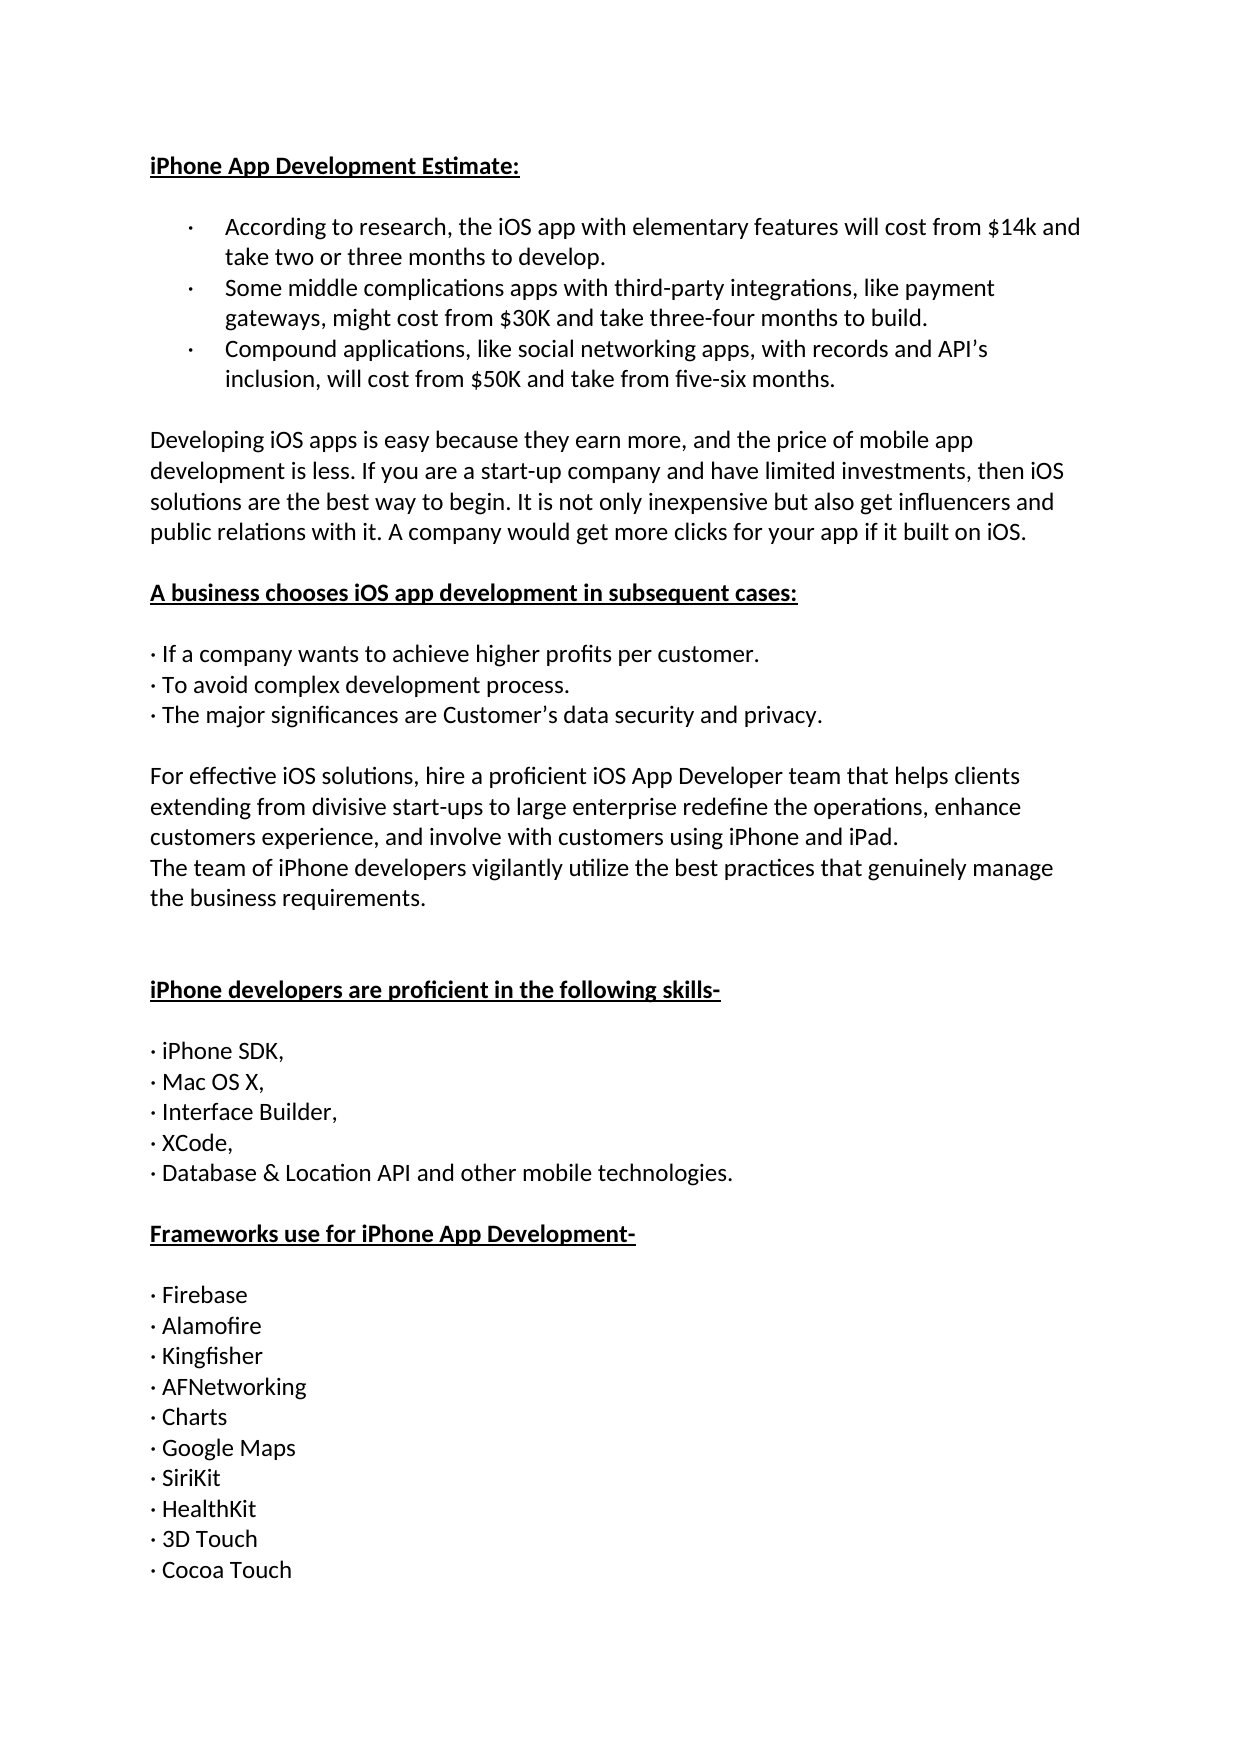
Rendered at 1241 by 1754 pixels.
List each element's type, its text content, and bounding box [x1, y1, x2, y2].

text · iPhone SDK, [150, 1035, 1090, 1066]
list According to research, the iOS app with elementary features will cost from $14k and take two or three months to develop. [187, 211, 1090, 272]
text iPhone developers are proficient in the following skills- [150, 974, 1090, 1004]
list Some middle complications apps with third-party integrations, like payment gateways, might cost from $30K and take three-four months to build. [187, 272, 1090, 333]
text · Alamofire [150, 1310, 1090, 1340]
text · Kingfisher [150, 1340, 1090, 1371]
list Compound applications, like social networking apps, with records and API’s inclusion, will cost from $50K and take from five-six months. [187, 333, 1090, 394]
text · Database & Location API and other mobile technologies. [150, 1157, 1090, 1188]
text · Charts [150, 1401, 1090, 1432]
text · Mac OS X, [150, 1066, 1090, 1096]
text iPhone App Development Estimate: [150, 150, 1090, 181]
text · HealthKit [150, 1493, 1090, 1523]
text The team of iPhone developers vigilantly utilize the best practices that genuinely manage the business requirements. [150, 852, 1090, 913]
text · SiriKit [150, 1462, 1090, 1493]
text A business chooses iOS app development in subsequent cases: [150, 577, 1090, 608]
text · Cocoa Touch [150, 1554, 1090, 1584]
text · The major significances are Customer’s data security and privacy. [150, 699, 1090, 730]
text · Firebase [150, 1279, 1090, 1310]
text · XCode, [150, 1127, 1090, 1157]
text · AFNetworking [150, 1371, 1090, 1401]
text For effective iOS solutions, hire a proficient iOS App Developer team that helps clients extending from divisive start-ups to large enterprise redefine the operations, enhance customers experience, and involve with customers using iPhone and iPad. [150, 760, 1090, 852]
text · To avoid complex development process. [150, 669, 1090, 699]
text · Google Maps [150, 1432, 1090, 1462]
text · 3D Touch [150, 1523, 1090, 1554]
text · If a company wants to achieve higher profits per customer. [150, 638, 1090, 669]
text Developing iOS apps is easy because they earn more, and the price of mobile app development is less. If you are a start-up company and have limited investments, then iOS solutions are the best way to begin. It is not only inexpensive but also get influencers and public relations with it. A company would get more clicks for your app if it built on iOS. [150, 425, 1090, 547]
text · Interface Builder, [150, 1096, 1090, 1127]
text Frameworks use for iPhone App Development- [150, 1218, 1090, 1249]
